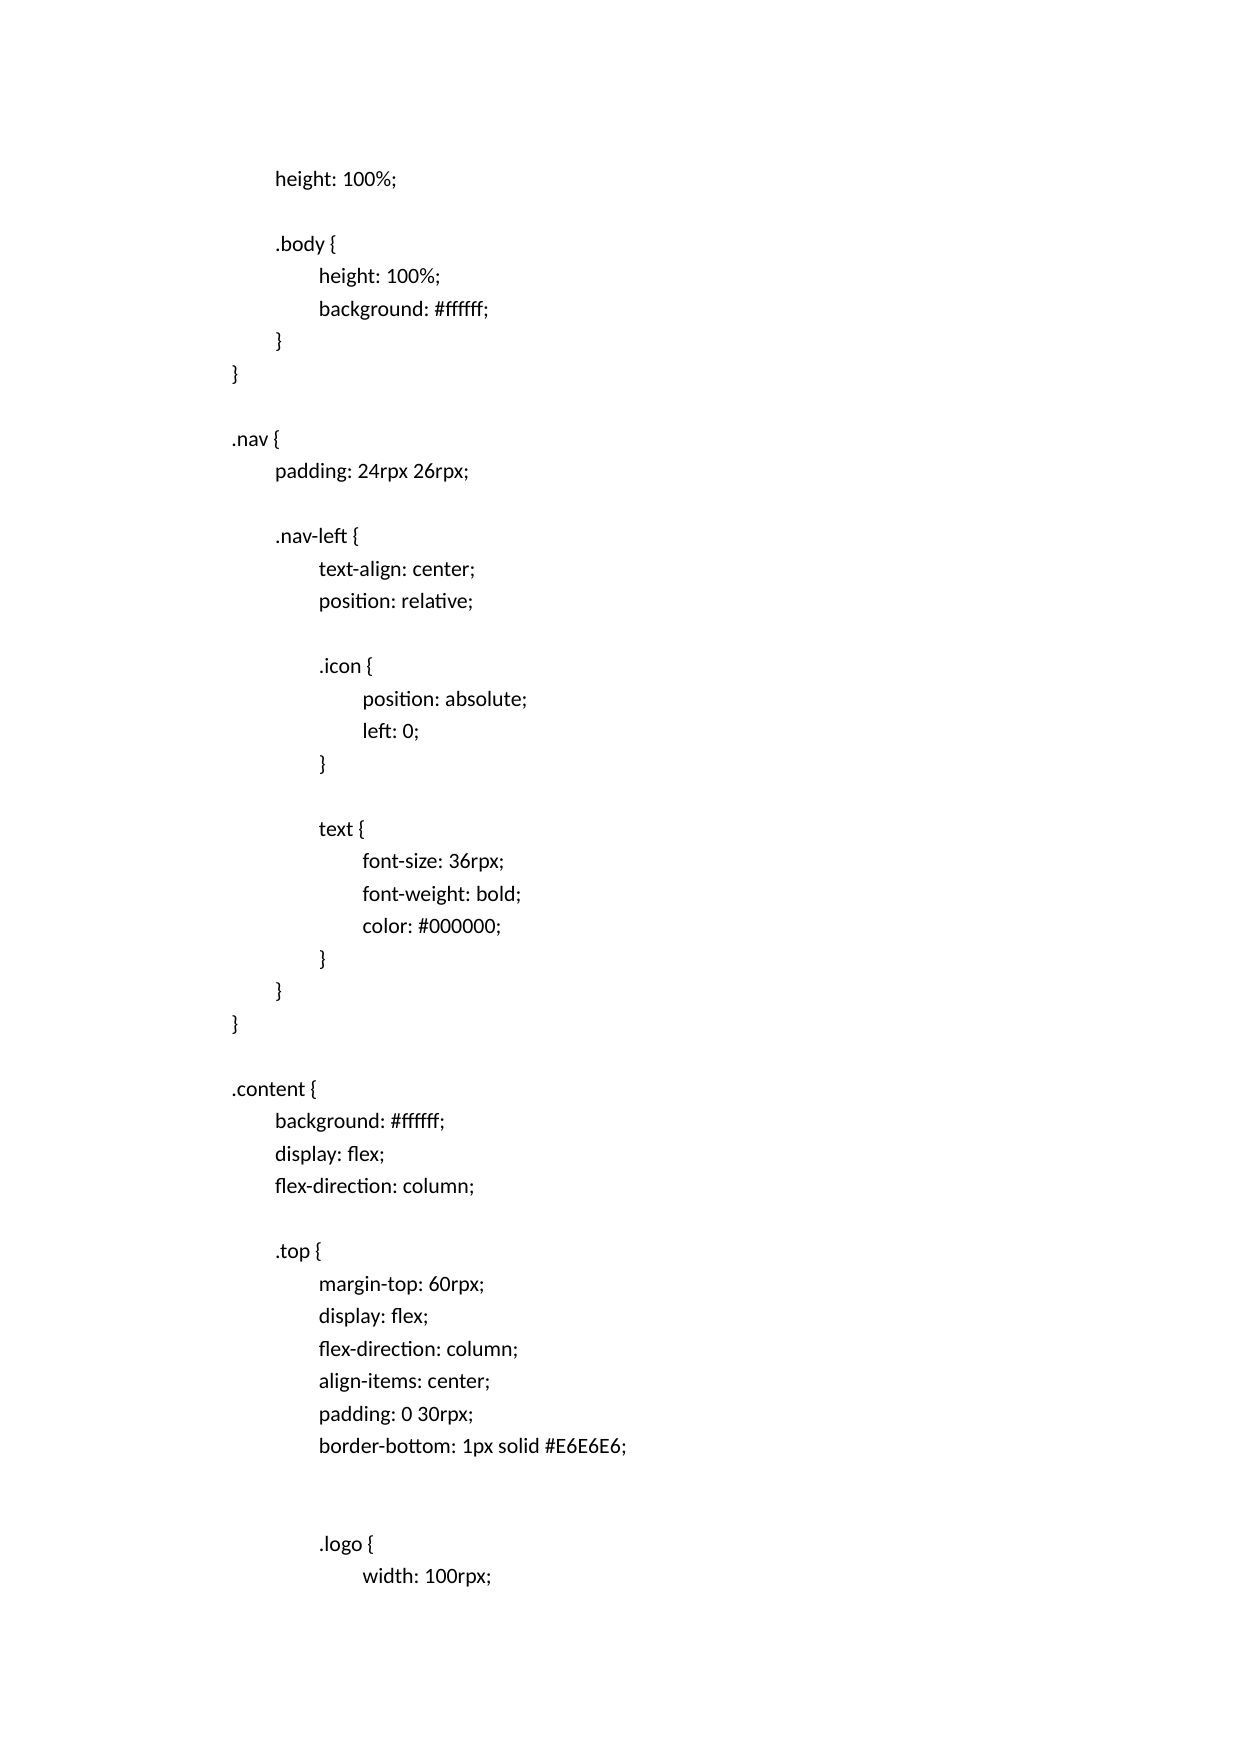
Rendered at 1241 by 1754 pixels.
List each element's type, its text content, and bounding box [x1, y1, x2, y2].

text margin-top: 60rpx; [187, 1267, 1053, 1299]
text height: 100%; [187, 162, 1053, 194]
text flex-direction: column; [187, 1169, 1053, 1202]
text .logo { [187, 1527, 1053, 1559]
text color: #000000; [187, 909, 1053, 942]
text font-size: 36rpx; [187, 844, 1053, 877]
text left: 0; [187, 714, 1053, 747]
text display: flex; [187, 1137, 1053, 1169]
text position: absolute; [187, 682, 1053, 714]
text .top { [187, 1234, 1053, 1267]
text text-align: center; [187, 552, 1053, 584]
text } [187, 1007, 1053, 1039]
text border-bottom: 1px solid #E6E6E6; [187, 1429, 1053, 1462]
text .nav { [187, 422, 1053, 454]
text background: #ffffff; [187, 1104, 1053, 1137]
text } [187, 324, 1053, 357]
text } [187, 974, 1053, 1007]
text height: 100%; [187, 259, 1053, 292]
text } [187, 942, 1053, 974]
text align-items: center; [187, 1364, 1053, 1397]
text .icon { [187, 649, 1053, 682]
text padding: 0 30rpx; [187, 1397, 1053, 1429]
text width: 100rpx; [187, 1559, 1053, 1592]
text position: relative; [187, 584, 1053, 617]
text } [187, 747, 1053, 779]
text .nav-left { [187, 519, 1053, 552]
text } [187, 357, 1053, 389]
text .body { [187, 227, 1053, 259]
text padding: 24rpx 26rpx; [187, 454, 1053, 487]
text text { [187, 812, 1053, 844]
text font-weight: bold; [187, 877, 1053, 909]
text .content { [187, 1072, 1053, 1104]
text flex-direction: column; [187, 1332, 1053, 1364]
text background: #ffffff; [187, 292, 1053, 324]
text display: flex; [187, 1299, 1053, 1332]
